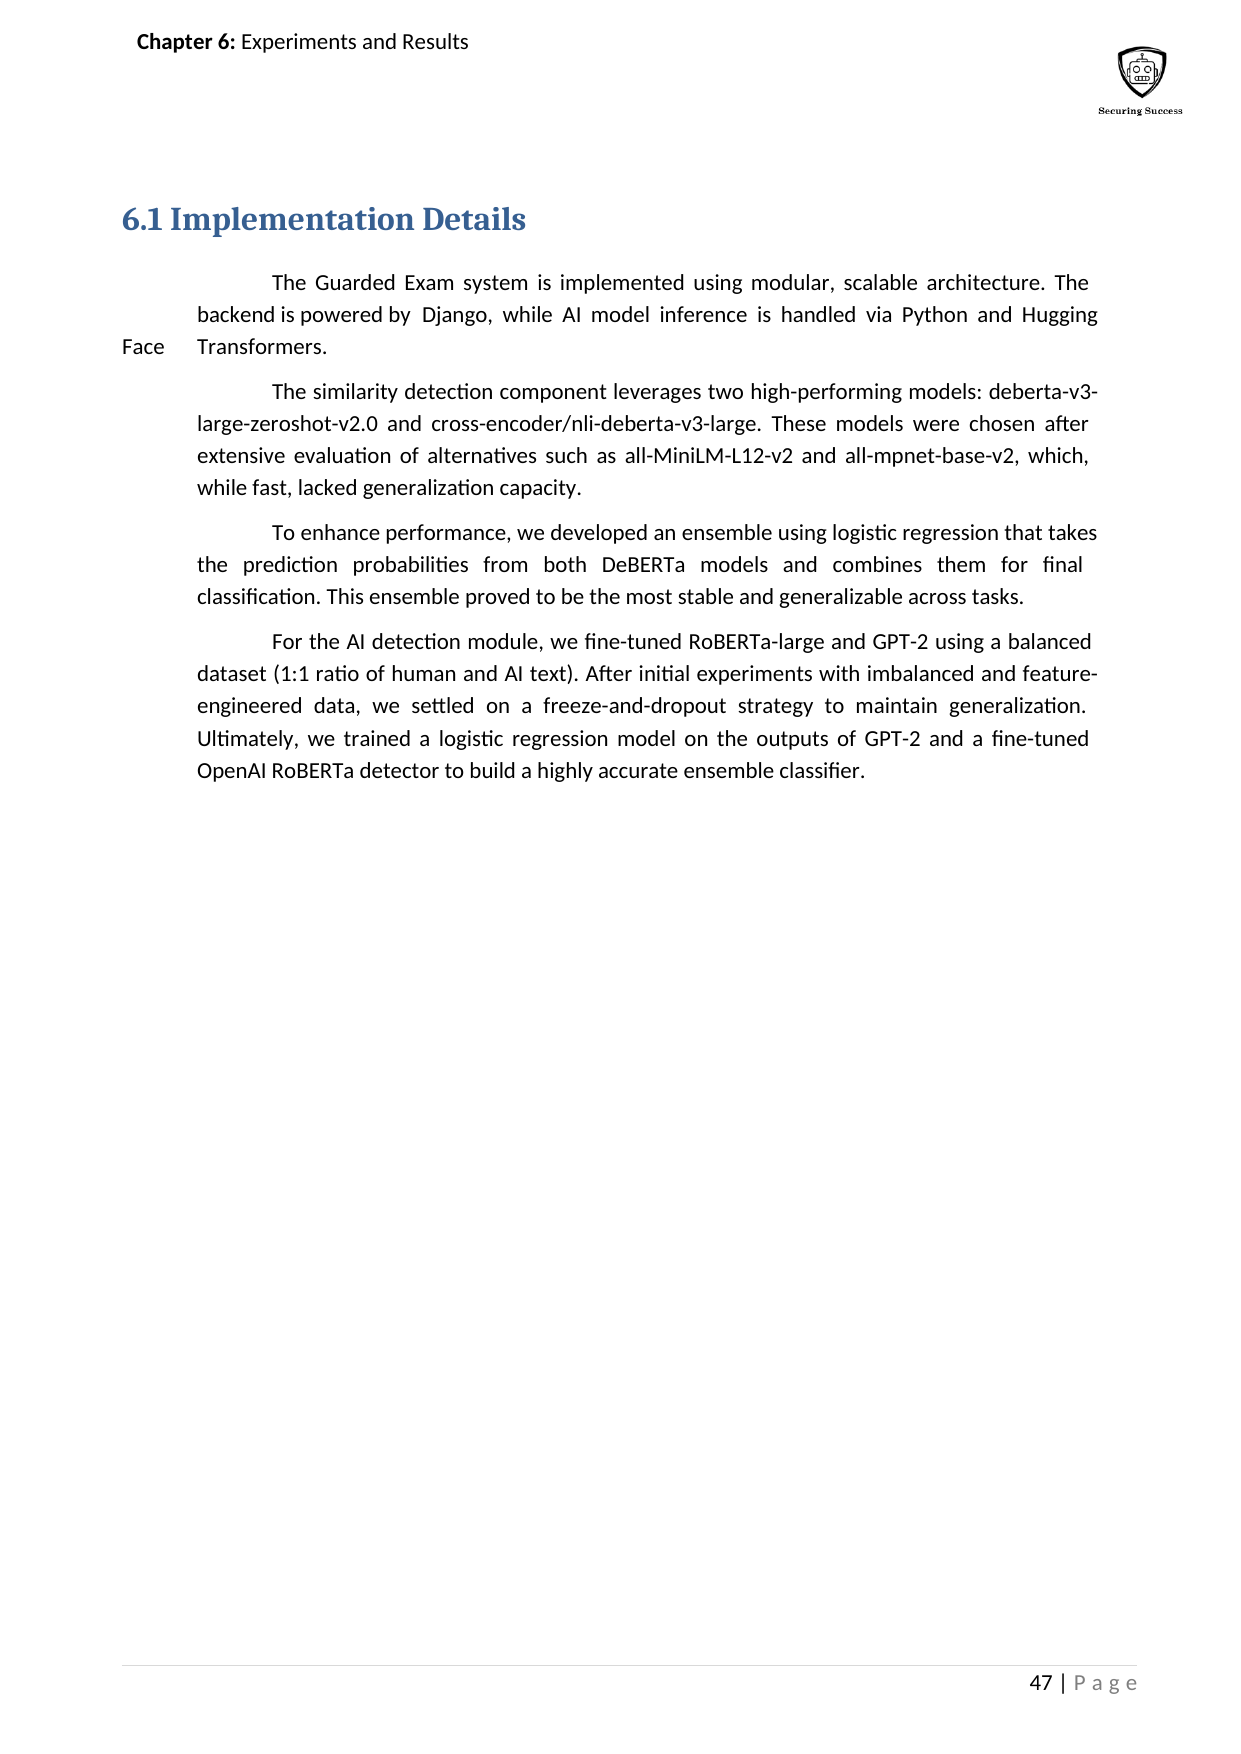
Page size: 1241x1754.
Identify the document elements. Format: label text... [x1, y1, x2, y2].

subtitle 6.1 Implementation Details [122, 200, 1137, 238]
text For the AI detection module, we fine-tuned RoBERTa-large and GPT-2 using a balanced dataset (1:1 ratio of human and AI text). After initial experiments with imbalanced and feature- engineered data, we settled on a freeze-and-dropout strategy to maintain generalization. Ultimately, we trained a logistic regression model on the outputs of GPT-2 and a fine-tuned OpenAI RoBERTa detector to build a highly accurate ensemble classifier. [122, 627, 1099, 784]
text The Guarded Exam system is implemented using modular, scalable architecture. The backend is powered by Django, while AI model inference is handled via Python and Hugging Face Transformers. [122, 268, 1099, 360]
picture [1090, 26, 1191, 124]
text The similarity detection component leverages two high-performing models: deberta-v3- large-zeroshot-v2.0 and cross-encoder/nli-deberta-v3-large. These models were chosen after extensive evaluation of alternatives such as all-MiniLM-L12-v2 and all-mpnet-base-v2, which, while fast, lacked generalization capacity. [122, 377, 1099, 501]
text To enhance performance, we developed an ensemble using logistic regression that takes the prediction probabilities from both DeBERTa models and combines them for final classification. This ensemble proved to be the most stable and generalizable across tasks. [122, 518, 1099, 610]
